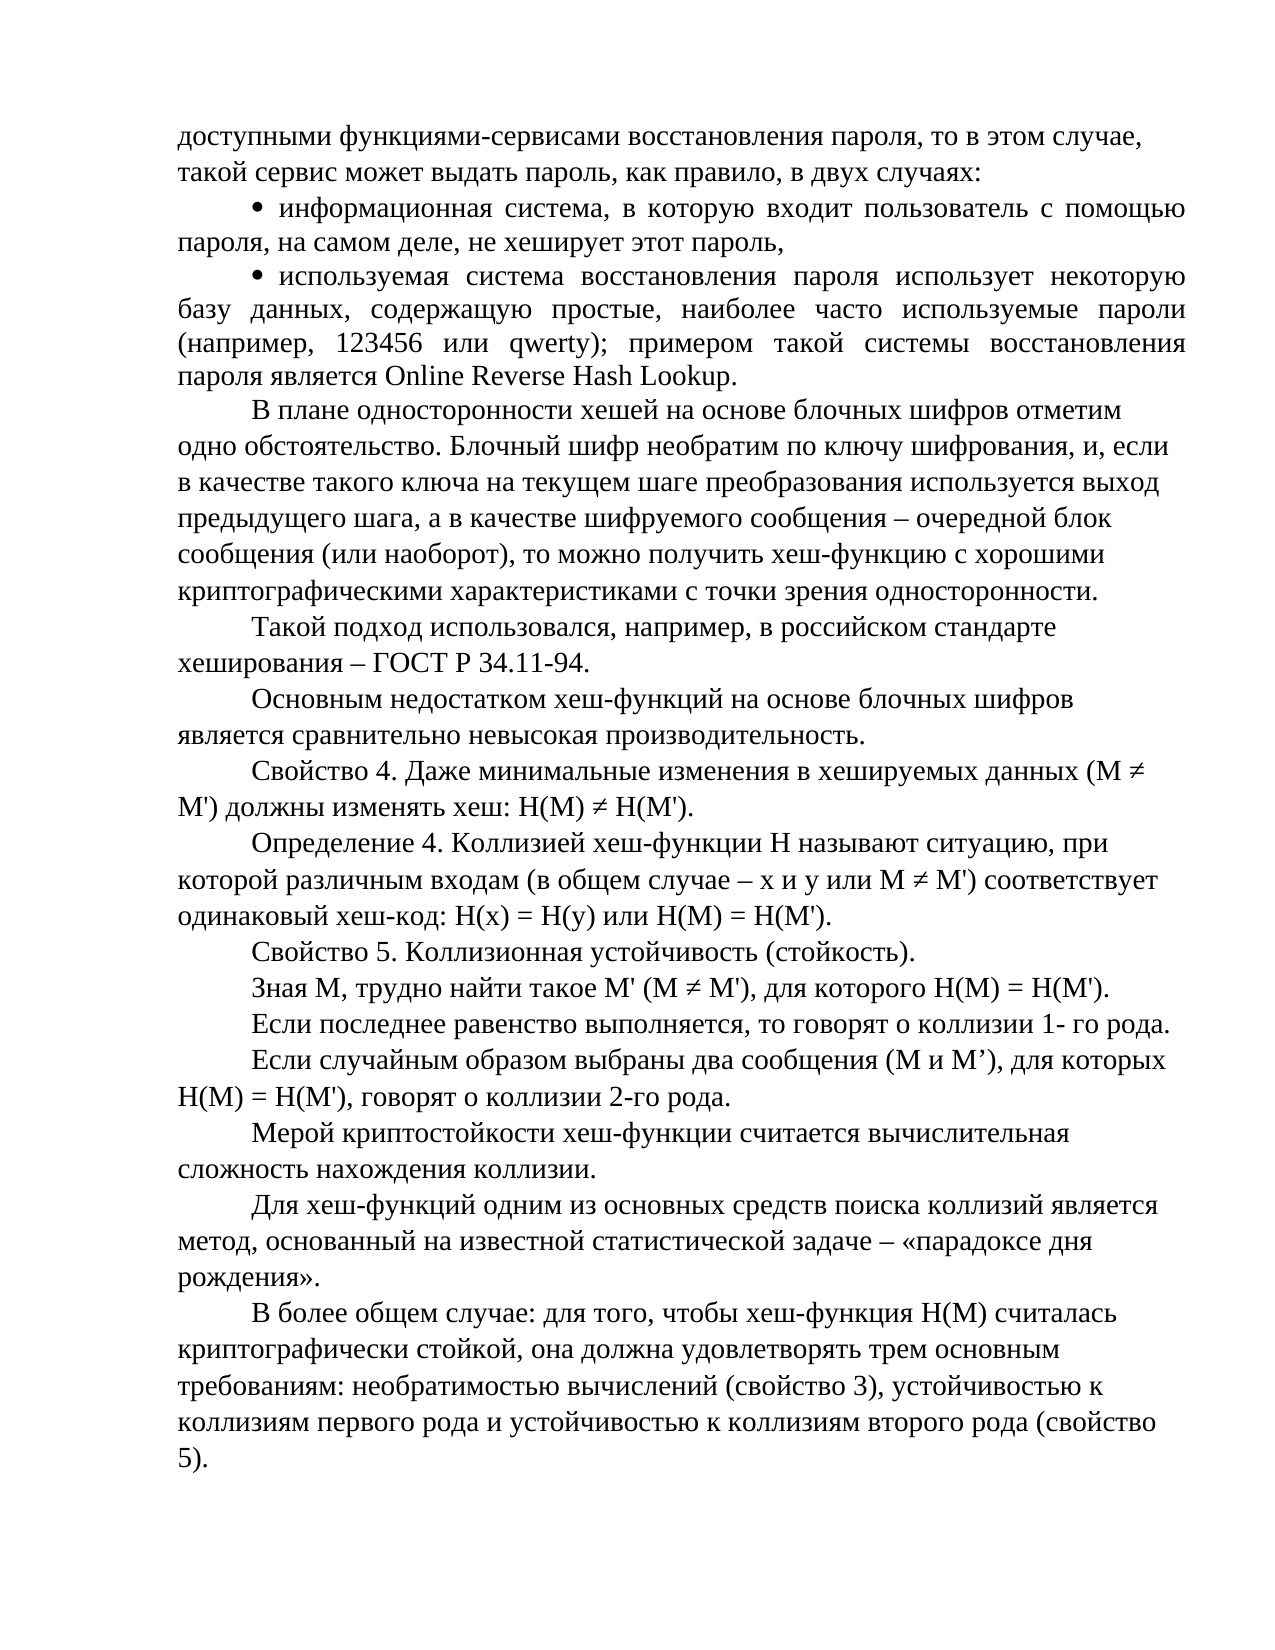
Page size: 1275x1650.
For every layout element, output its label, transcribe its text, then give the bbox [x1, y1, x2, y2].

text В более общем случае: для того, чтобы хеш-функция H(M) считалась криптографически стойкой, она должна удовлетворять трем основным требованиям: необратимостью вычислений (свойство 3), устойчивостью к коллизиям первого рода и устойчивостью к коллизиям второго рода (свойство 5). [177, 1296, 1186, 1474]
text Если последнее равенство выполняется, то говорят о коллизии 1- го рода. [177, 1006, 1186, 1040]
text Для хеш-функций одним из основных средств поиска коллизий является метод, основанный на известной статистической задаче – «парадоксе дня рождения». [177, 1187, 1186, 1293]
text Свойство 5. Коллизионная устойчивость (стойкость). [177, 934, 1186, 968]
text В плане односторонности хешей на основе блочных шифров отметим одно обстоятельство. Блочный шифр необратим по ключу шифрования, и, если в качестве такого ключа на текущем шаге преобразования используется выход предыдущего шага, а в качестве шифруемого сообщения – очередной блок сообщения (или наоборот), то можно получить хеш-функцию с хорошими криптографическими характеристиками с точки зрения односторонности. [177, 392, 1186, 606]
text Такой подход использовался, например, в российском стандарте хеширования – ГОСТ Р 34.11-94. [177, 609, 1186, 678]
text Зная М, трудно найти такое М' (М ≠ М'), для которого H(М) = H(М'). [177, 970, 1186, 1004]
text Свойство 4. Даже минимальные изменения в хешируемых данных (М ≠ М') должны изменять хеш: Н(M) ≠ Н(М'). [177, 753, 1186, 823]
text Если случайным образом выбраны два сообщения (М и М’), для которых H(М) = H(М'), говорят о коллизии 2-го рода. [177, 1042, 1186, 1112]
text Основным недостатком хеш-функций на основе блочных шифров является сравнительно невысокая производительность. [177, 681, 1186, 751]
list используемая система восстановления пароля использует некоторую базу данных, содержащую простые, наиболее часто используемые пароли (например, 123456 или qwerty); примером такой системы восстановления пароля является Online Reverse Hash Lookup. [177, 258, 1186, 392]
list информационная система, в которую входит пользователь с помощью пароля, на самом деле, не хеширует этот пароль, [177, 190, 1186, 258]
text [177, 118, 1186, 188]
text Определение 4. Коллизией хеш-функции Н называют ситуацию, при которой различным входам (в общем случае – х и у или М ≠ М') соответствует одинаковый хеш-код: H(x) = H(y) или H(М) = H(М'). [177, 826, 1186, 931]
text Мерой криптостойкости хеш-функции считается вычислительная сложность нахождения коллизии. [177, 1115, 1186, 1184]
